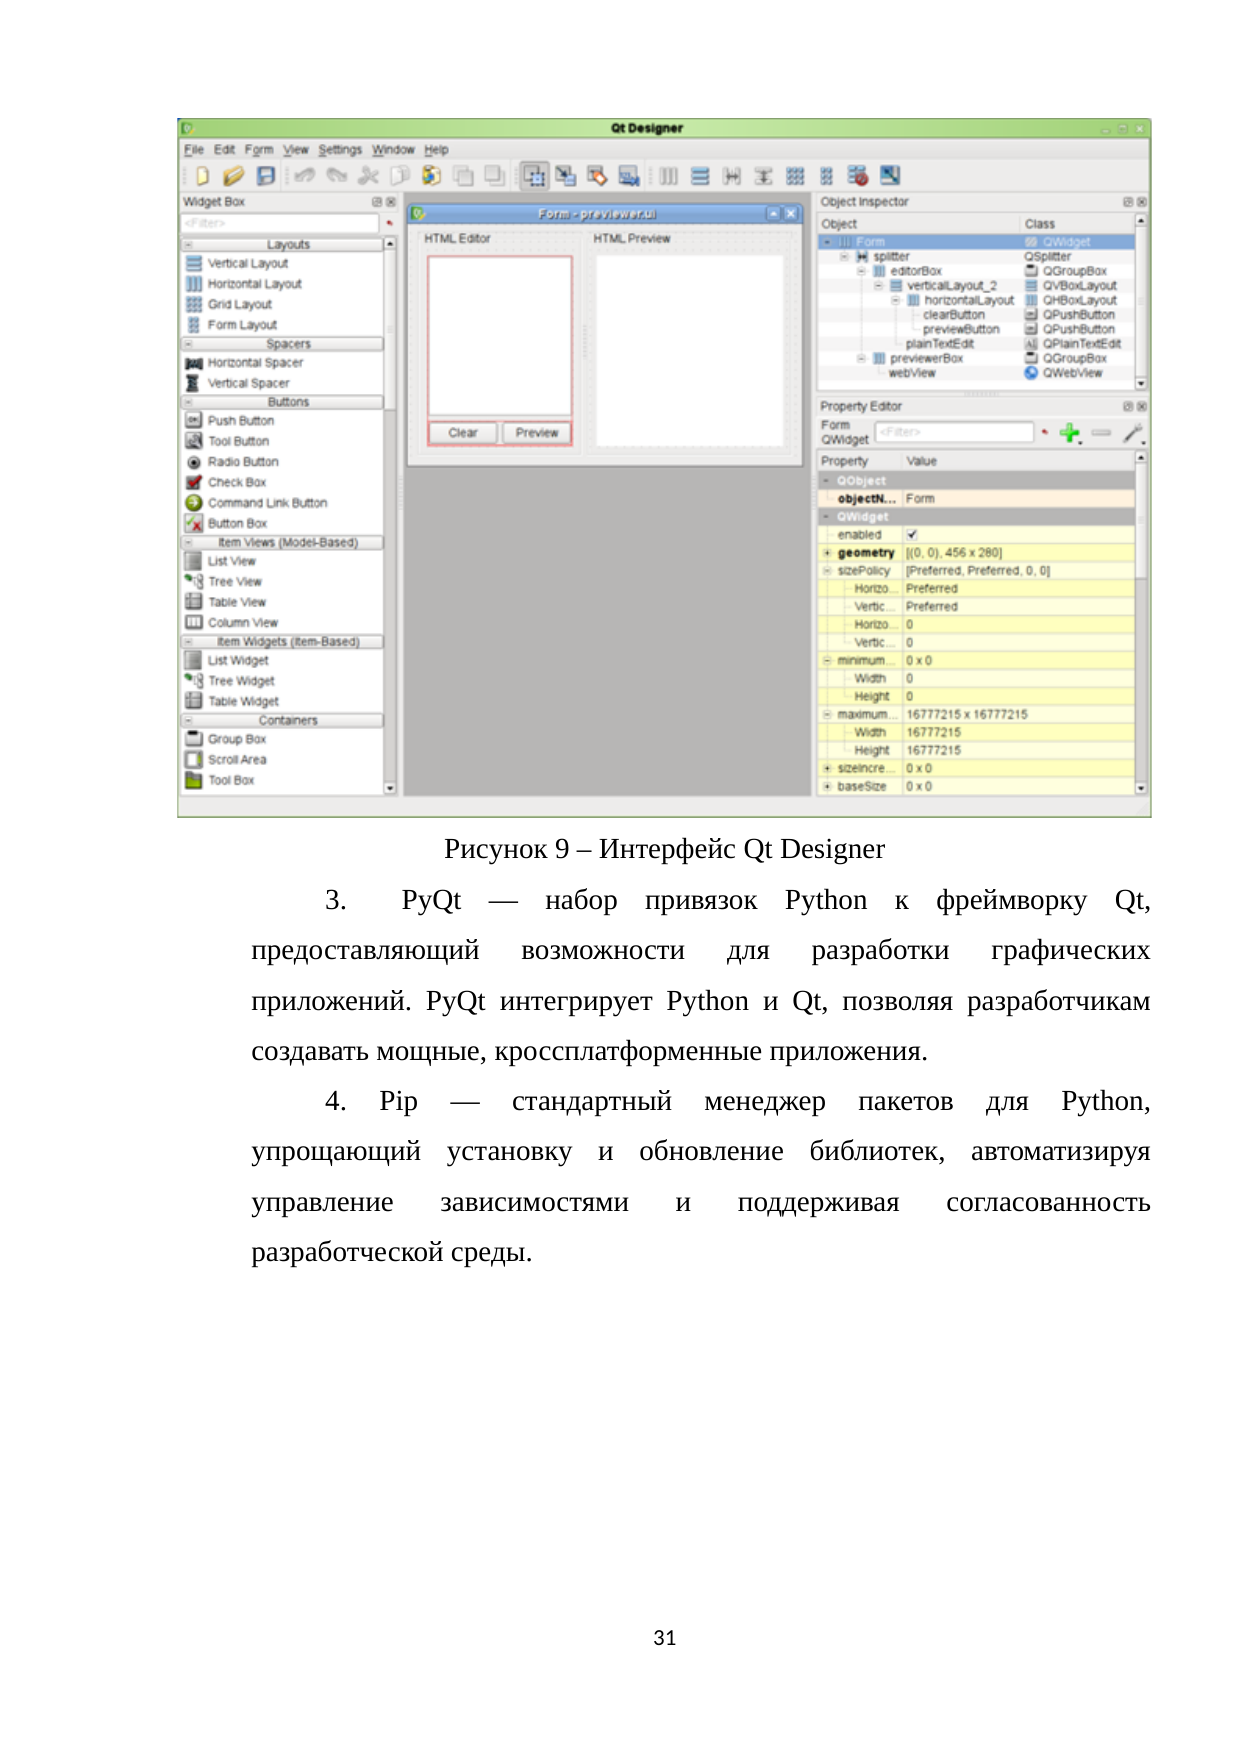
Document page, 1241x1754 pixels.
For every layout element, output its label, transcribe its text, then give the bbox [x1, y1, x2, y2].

text 3. PyQt — набор привязок Python к фреймворку Qt, предоставляющий возможности для разработки графических приложений. PyQt интегрирует Python и Qt, позволяя разработчикам создавать мощные, кроссплатформенные приложения. [251, 882, 1152, 1066]
picture [177, 118, 1152, 818]
text Рисунок 9 – Интерфейс Qt Designer [177, 832, 1152, 865]
text 4. Pip — стандартный менеджер пакетов для Python, упрощающий установку и обновление библиотек, автоматизируя управление зависимостями и поддерживая согласованность разработческой среды. [251, 1083, 1152, 1268]
